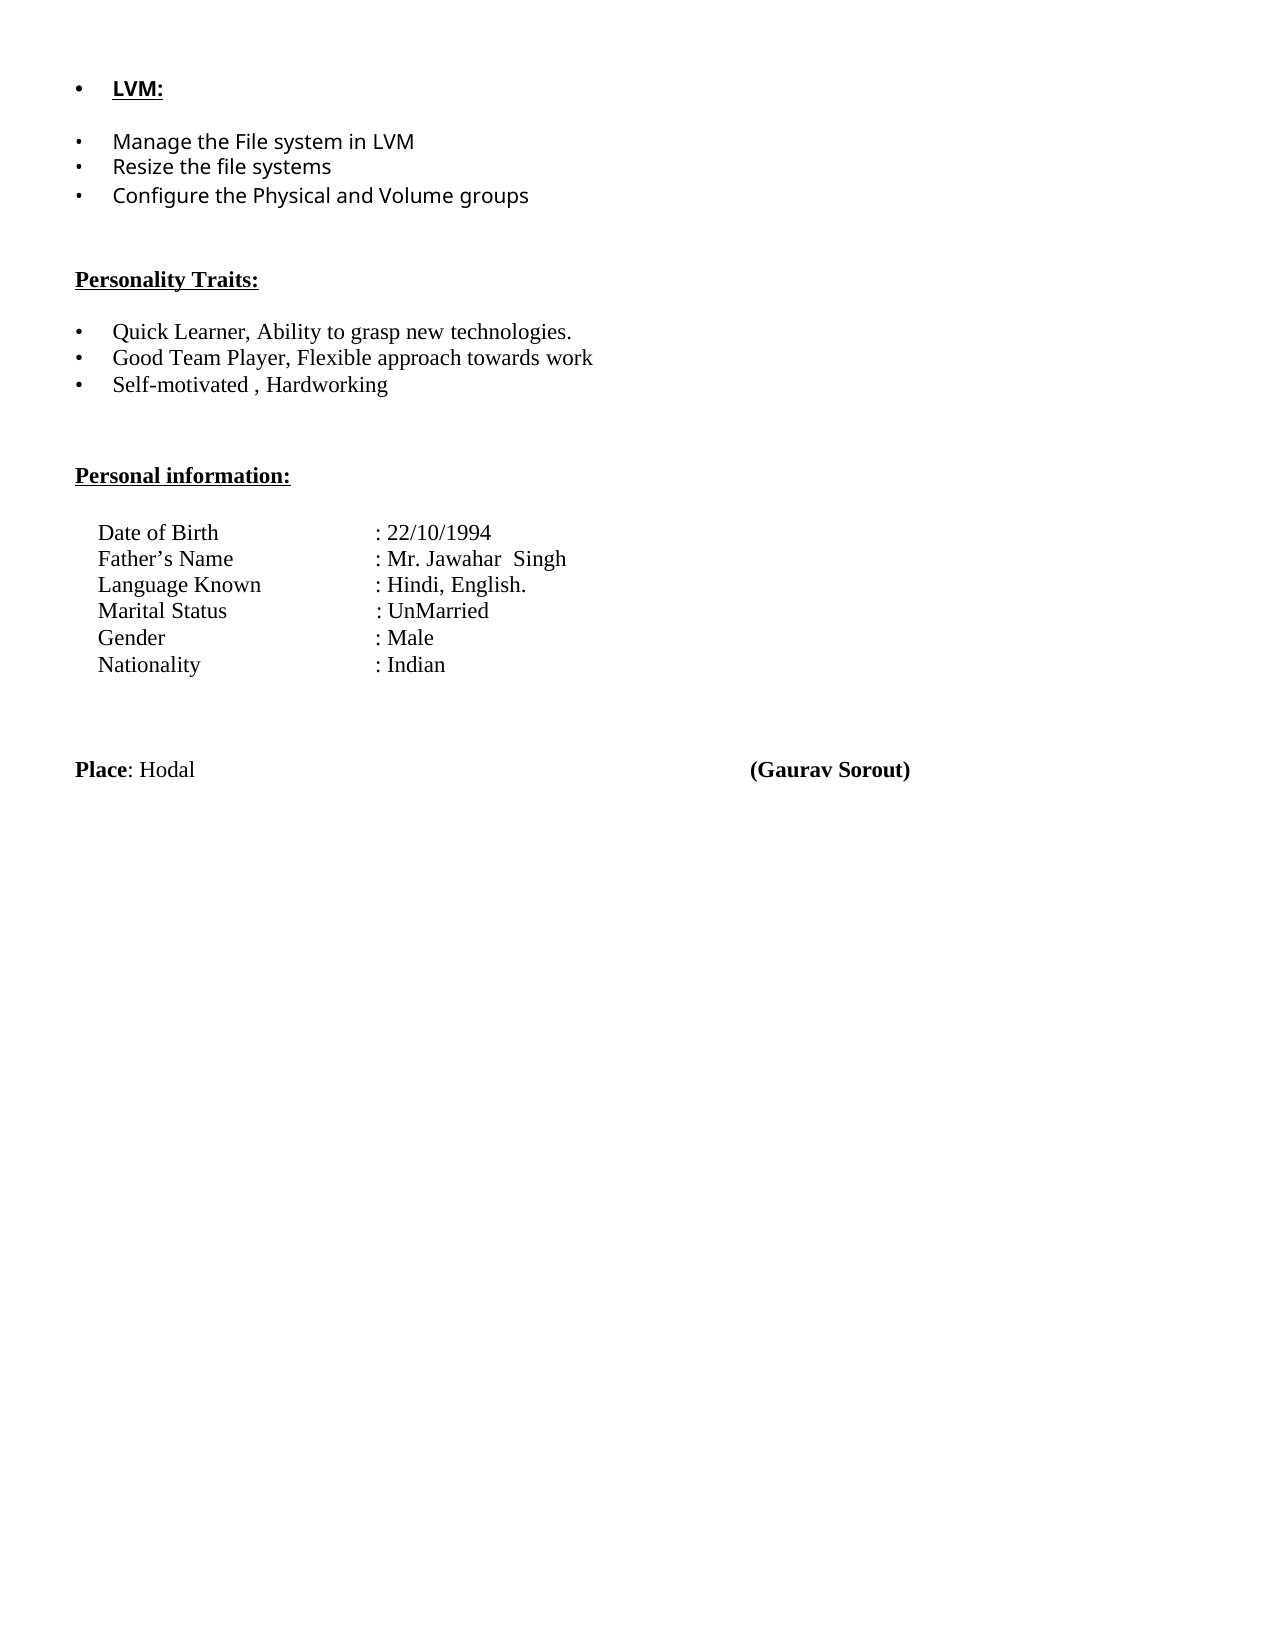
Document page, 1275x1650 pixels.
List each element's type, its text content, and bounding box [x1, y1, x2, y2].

subtitle Personality Traits: [75, 266, 1196, 292]
text Gender : Male [98, 624, 1196, 651]
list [75, 181, 1196, 209]
text Language Known : Hindi, English. [98, 571, 1196, 597]
list Self-motivated , Hardworking [75, 371, 1196, 398]
text Date of Birth : 22/10/1994 [98, 519, 1196, 545]
text Father’s Name : Mr. Jawahar Singh [98, 545, 1196, 571]
subtitle Personal information: [75, 462, 1196, 489]
list Good Team Player, Flexible approach towards work [75, 344, 1196, 371]
text Marital Status : UnMarried [98, 597, 1196, 623]
list Quick Learner, Ability to grasp new technologies. [75, 318, 1196, 344]
list Resize the file systems [75, 154, 1196, 180]
list Manage the File system in LVM [75, 129, 1196, 154]
text Nationality : Indian [98, 651, 1196, 677]
subtitle Place: Hodal (Gaurav Sorout) [75, 756, 1196, 782]
list LVM: [75, 74, 1196, 103]
